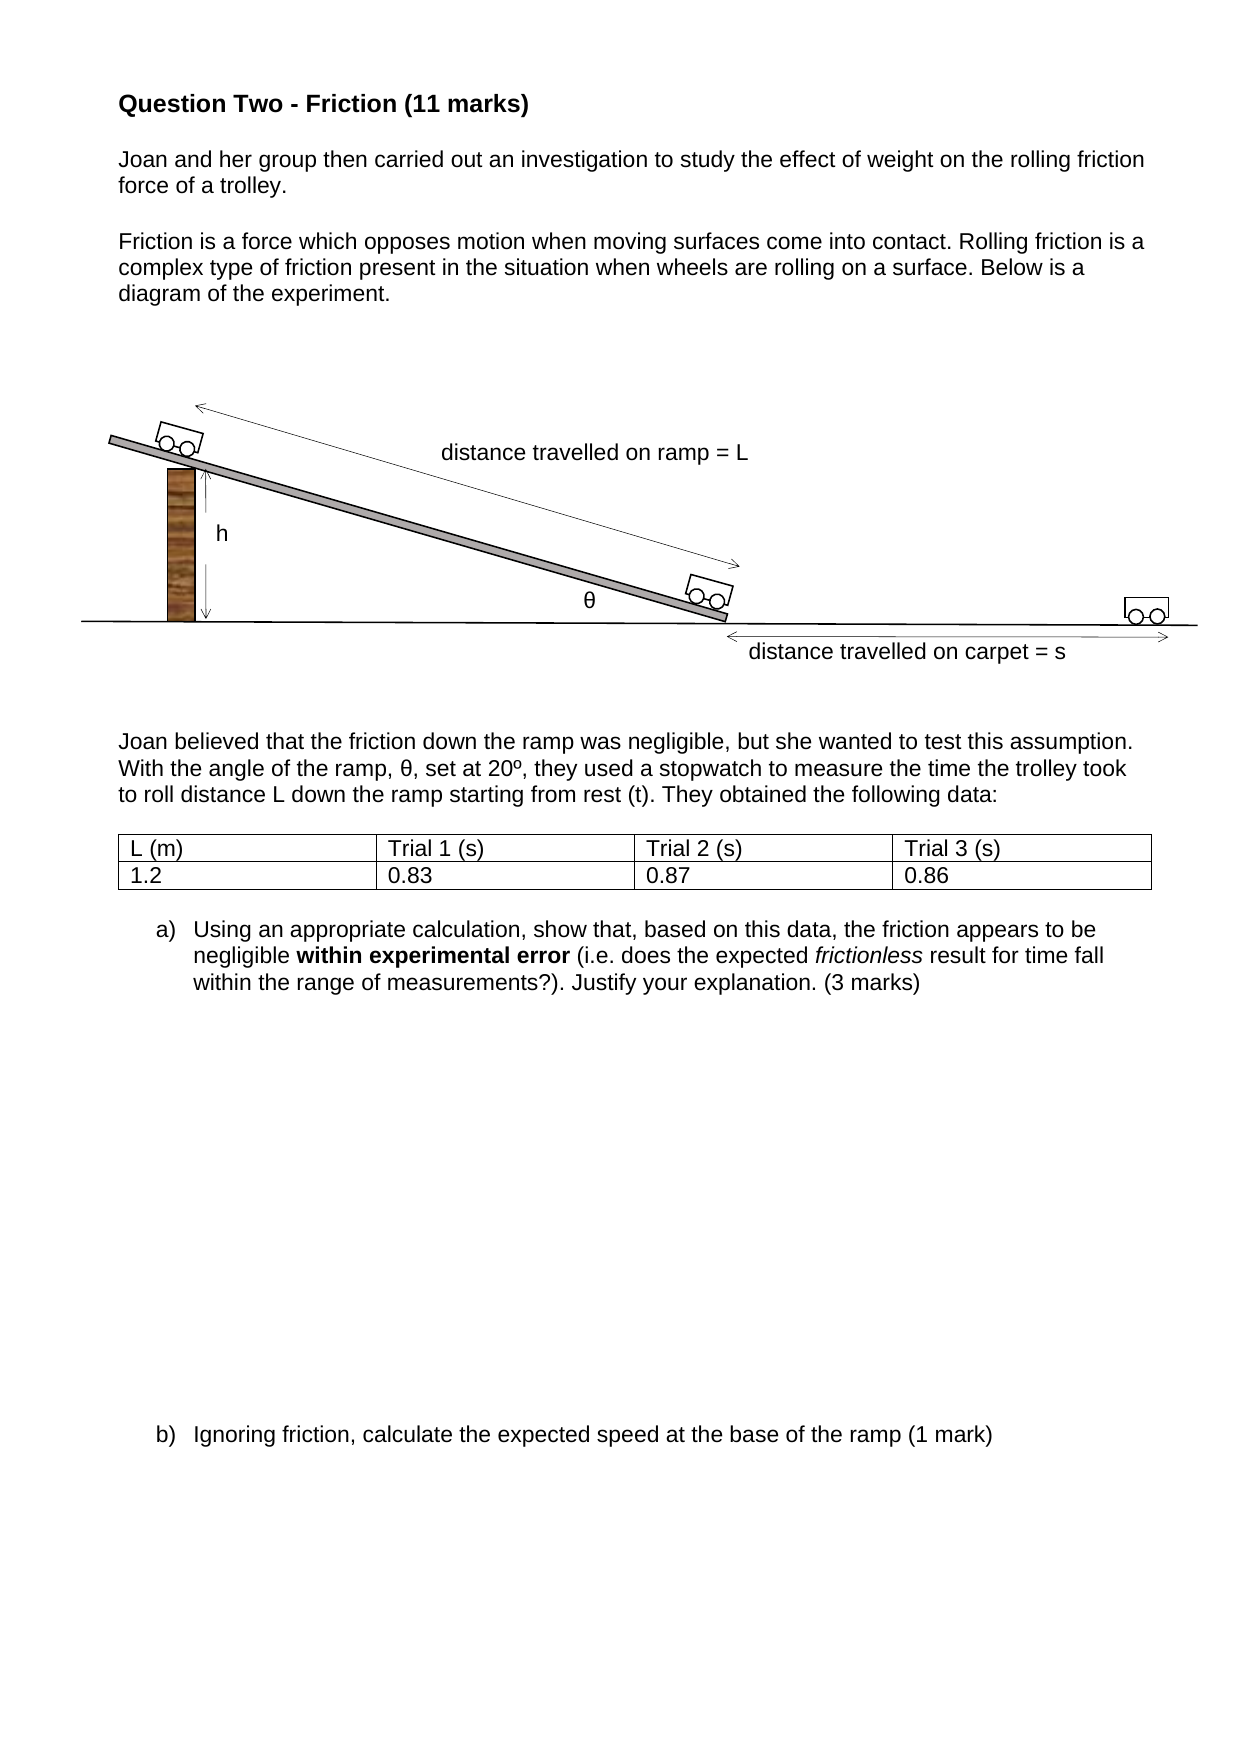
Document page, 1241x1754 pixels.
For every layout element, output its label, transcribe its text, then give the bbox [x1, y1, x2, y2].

text Joan and her group then carried out an investigation to study the effect of weight on the rolling friction force of a trolley. [118, 146, 1152, 199]
list Using an appropriate calculation, show that, based on this data, the friction appears to be negligible within experimental error (i.e. does the expected frictionless result for time fall within the range of measurements?). Justify your explanation. (3 marks) [156, 916, 1152, 995]
text Friction is a force which opposes motion when moving surfaces come into contact. Rolling friction is a complex type of friction present in the situation when wheels are rolling on a surface. Below is a diagram of the experiment. [118, 228, 1152, 307]
text Joan believed that the friction down the ramp was negligible, but she wanted to test this assumption. With the angle of the ramp, θ, set at 20º, they used a stopwatch to measure the time the trolley took to roll distance L down the ramp starting from rest (t). They obtained the following data: [118, 728, 1152, 807]
table_cell 0.87 [635, 862, 892, 888]
table_header Trial 1 (s) [377, 835, 634, 861]
table_cell 0.83 [377, 862, 634, 888]
text Question Two - Friction (11 marks) [118, 89, 1152, 117]
table_header L (m) [119, 835, 376, 861]
table_header Trial 2 (s) [635, 835, 892, 861]
table_header Trial 3 (s) [893, 835, 1151, 861]
list Ignoring friction, calculate the expected speed at the base of the ramp (1 mark) [156, 1421, 1152, 1448]
picture [168, 470, 194, 620]
table_cell 0.86 [893, 862, 1151, 888]
table_cell 1.2 [119, 862, 376, 888]
